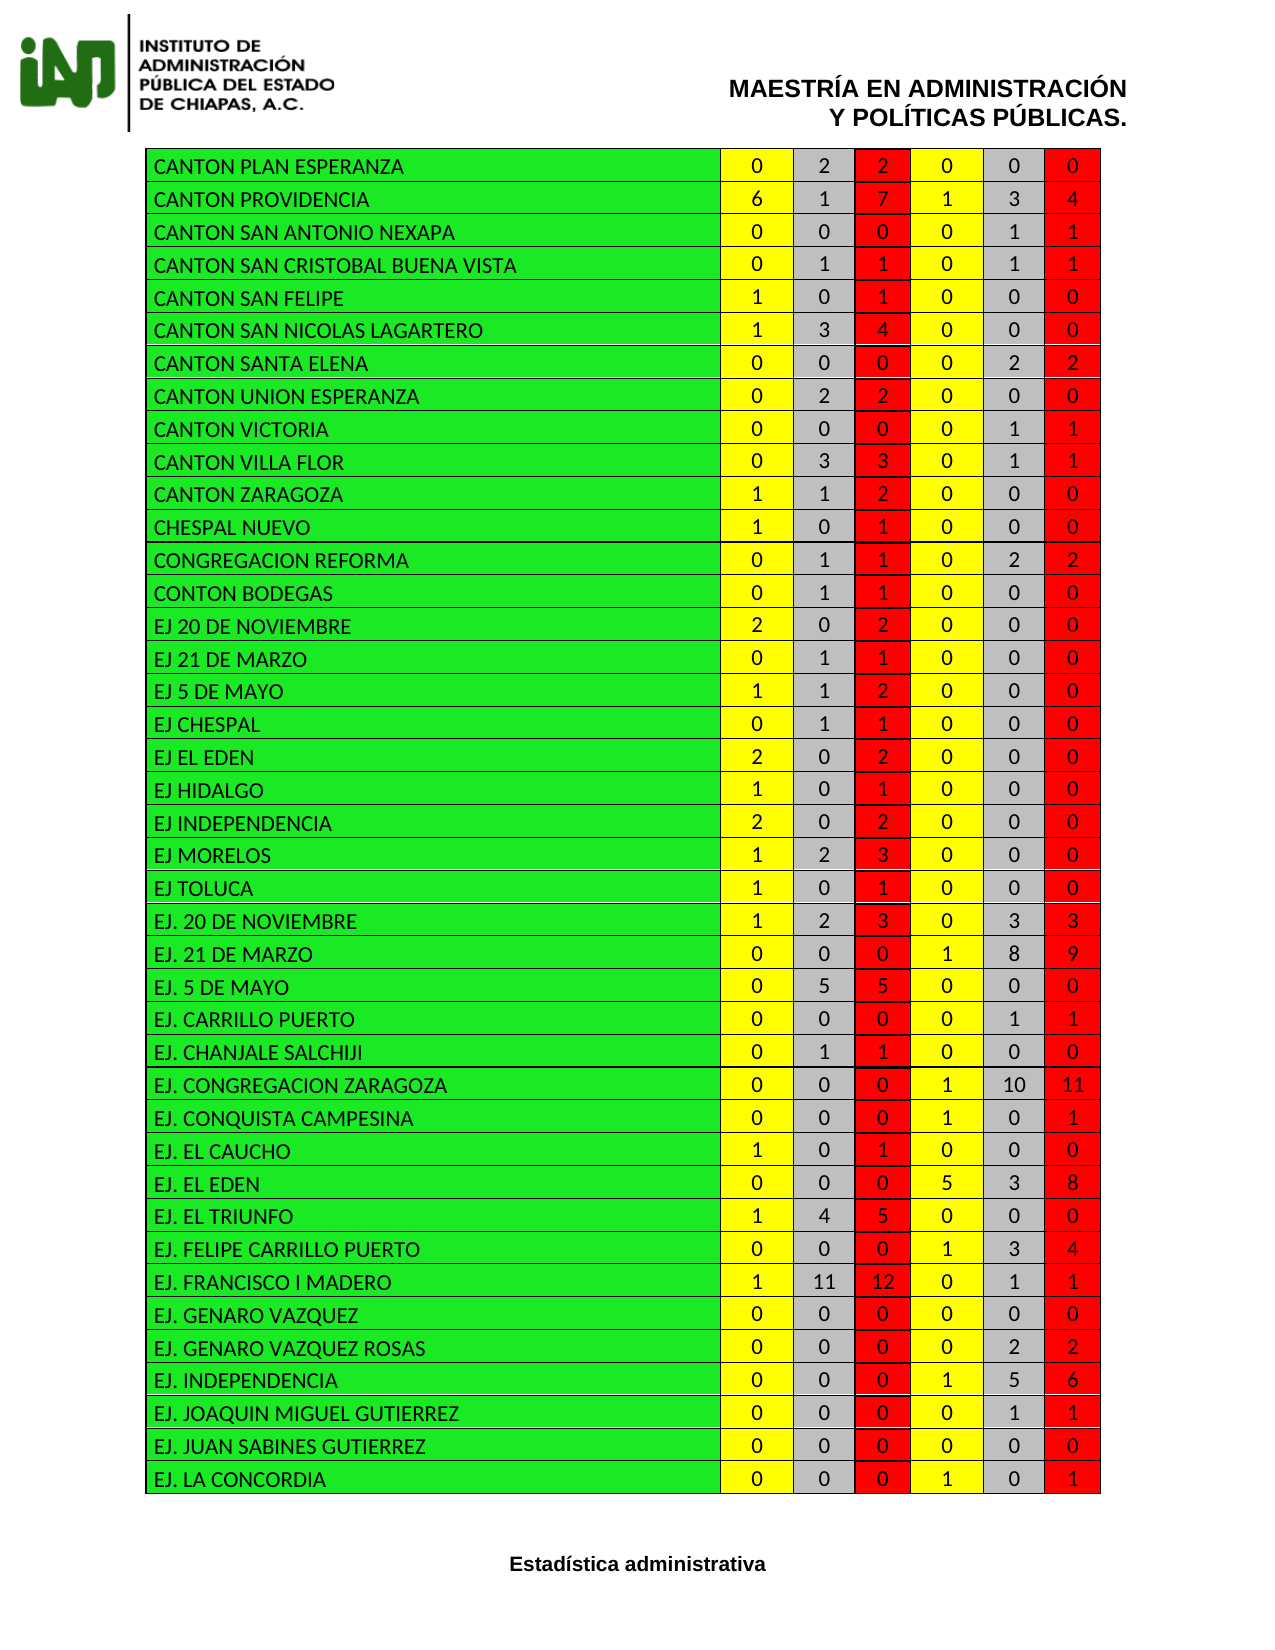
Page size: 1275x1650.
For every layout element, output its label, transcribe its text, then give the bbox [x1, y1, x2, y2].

table_cell 1 [984, 444, 1044, 476]
table_cell 1 [856, 872, 910, 902]
table_cell 0 [1045, 739, 1100, 771]
table_cell 0 [911, 1199, 983, 1231]
table_cell 0 [984, 739, 1044, 771]
table_cell 0 [1045, 1429, 1100, 1460]
table_cell 4 [856, 314, 910, 344]
table_cell 1 [794, 575, 854, 607]
table_cell 0 [911, 969, 983, 1001]
table_cell 5 [984, 1363, 1044, 1394]
table_cell 2 [984, 1330, 1044, 1362]
table_cell 0 [1045, 149, 1100, 181]
table_cell 0 [794, 1297, 854, 1329]
table_cell 0 [911, 214, 983, 246]
table_cell 4 [1045, 1232, 1100, 1263]
table_cell 0 [1045, 608, 1100, 640]
table_cell 0 [721, 149, 793, 181]
table_cell 0 [856, 1397, 910, 1427]
table_cell 2 [856, 740, 910, 771]
table_cell 1 [856, 708, 910, 738]
table_cell 0 [984, 805, 1044, 837]
table_cell 1 [856, 1134, 910, 1165]
table_cell 0 [1045, 1035, 1100, 1066]
table_cell EJ HIDALGO [147, 772, 720, 804]
table_cell CANTON PROVIDENCIA [147, 182, 720, 213]
table_cell 0 [856, 1462, 910, 1493]
table_cell 0 [794, 1100, 854, 1132]
table_cell 1 [911, 1232, 983, 1263]
table_cell EJ. CARRILLO PUERTO [147, 1002, 720, 1034]
table_cell 0 [911, 608, 983, 640]
table_cell 0 [721, 411, 793, 443]
table_cell 0 [911, 247, 983, 279]
table_cell 1 [1045, 1396, 1100, 1427]
table_cell 0 [794, 1068, 854, 1099]
table_cell 0 [856, 1331, 910, 1362]
table_cell 0 [911, 477, 983, 509]
table_cell 0 [911, 1035, 983, 1066]
table_cell 1 [721, 871, 793, 902]
table_cell 1 [856, 248, 910, 279]
table_cell 7 [856, 183, 910, 213]
table_cell 0 [794, 1002, 854, 1034]
table_cell 0 [794, 608, 854, 640]
table_cell 1 [721, 1199, 793, 1231]
table_cell 0 [1045, 379, 1100, 410]
table_cell EJ. 20 DE NOVIEMBRE [147, 904, 720, 935]
table_cell 1 [856, 511, 910, 541]
table_cell 0 [984, 838, 1044, 869]
table_cell 0 [984, 280, 1044, 312]
table_cell 0 [911, 510, 983, 541]
table_cell 2 [794, 838, 854, 869]
table_cell 1 [856, 544, 910, 574]
table_cell 0 [911, 707, 983, 738]
table_cell 0 [911, 739, 983, 771]
table_cell 0 [911, 1133, 983, 1165]
table_cell 0 [911, 871, 983, 902]
table_cell 0 [1045, 805, 1100, 837]
table_cell 0 [794, 1330, 854, 1362]
table_cell EJ. CONGREGACION ZARAGOZA [147, 1068, 720, 1099]
table_cell EJ. 21 DE MARZO [147, 936, 720, 968]
table_cell 0 [984, 1133, 1044, 1165]
table_cell 1 [984, 214, 1044, 246]
table_cell 6 [721, 182, 793, 213]
table_cell 0 [794, 739, 854, 771]
table_cell 1 [794, 707, 854, 738]
table_cell 1 [794, 477, 854, 509]
table_cell 0 [984, 313, 1044, 344]
table_cell 2 [1045, 543, 1100, 574]
table_cell 0 [1045, 477, 1100, 509]
table_cell 0 [911, 805, 983, 837]
table_cell 3 [856, 445, 910, 476]
table_cell 0 [1045, 707, 1100, 738]
table_cell 0 [856, 347, 910, 377]
table_cell 2 [856, 380, 910, 410]
table_cell 5 [856, 970, 910, 1001]
table_cell 0 [911, 1002, 983, 1034]
table_cell 0 [1045, 838, 1100, 869]
table_cell 0 [794, 871, 854, 902]
table_cell 0 [794, 1133, 854, 1165]
table_cell 0 [984, 1461, 1044, 1493]
table_cell 0 [721, 1035, 793, 1066]
table_cell 0 [856, 1430, 910, 1460]
table_cell 1 [856, 642, 910, 673]
table_cell 0 [721, 969, 793, 1001]
table_cell CANTON VILLA FLOR [147, 444, 720, 476]
table_cell 12 [856, 1265, 910, 1296]
table_cell 0 [1045, 674, 1100, 706]
table_cell 0 [794, 411, 854, 443]
table_cell 0 [856, 1003, 910, 1034]
table_cell 1 [1045, 1002, 1100, 1034]
table_cell 0 [721, 247, 793, 279]
table_cell 1 [794, 641, 854, 673]
table_cell 0 [721, 1002, 793, 1034]
table_cell 3 [984, 904, 1044, 935]
table_cell 1 [856, 1036, 910, 1066]
table_cell 0 [911, 575, 983, 607]
table_cell 3 [794, 313, 854, 344]
table_cell 0 [911, 411, 983, 443]
table_cell 0 [984, 1429, 1044, 1460]
table_cell 1 [856, 281, 910, 312]
table_cell EJ MORELOS [147, 838, 720, 869]
table_cell 1 [984, 1002, 1044, 1034]
table_cell 0 [911, 674, 983, 706]
table_cell 0 [911, 904, 983, 935]
table_cell 0 [721, 707, 793, 738]
table_cell 1 [984, 411, 1044, 443]
table_cell 0 [911, 772, 983, 804]
table_cell 0 [856, 1298, 910, 1329]
table_cell 5 [794, 969, 854, 1001]
table_cell 0 [721, 1396, 793, 1427]
table_cell 0 [856, 1364, 910, 1394]
table_cell 1 [984, 1396, 1044, 1427]
table_cell 1 [721, 838, 793, 869]
table_cell 0 [984, 969, 1044, 1001]
table_cell EJ. GENARO VAZQUEZ ROSAS [147, 1330, 720, 1362]
table_cell 0 [1045, 510, 1100, 541]
table_cell 0 [911, 1330, 983, 1362]
table_cell EJ. EL EDEN [147, 1166, 720, 1198]
table_cell 0 [911, 1297, 983, 1329]
table_cell 0 [984, 871, 1044, 902]
table_cell EJ INDEPENDENCIA [147, 805, 720, 837]
table_cell 3 [984, 1232, 1044, 1263]
table_cell 0 [794, 346, 854, 377]
table_cell 1 [721, 510, 793, 541]
table_cell 1 [1045, 1100, 1100, 1132]
table_cell EJ 21 DE MARZO [147, 641, 720, 673]
table_cell EJ. CHANJALE SALCHIJI [147, 1035, 720, 1066]
table_cell 0 [856, 215, 910, 246]
table_cell 1 [856, 576, 910, 607]
table_cell 0 [794, 1429, 854, 1460]
table_cell 1 [721, 1133, 793, 1165]
table_cell 2 [856, 675, 910, 706]
table_cell 1 [721, 280, 793, 312]
table_cell 0 [856, 1233, 910, 1263]
table_cell 0 [984, 575, 1044, 607]
table_cell 0 [984, 641, 1044, 673]
table_cell 0 [984, 674, 1044, 706]
table_cell CONGREGACION REFORMA [147, 543, 720, 574]
table_cell 0 [984, 608, 1044, 640]
table_cell 0 [1045, 575, 1100, 607]
table_cell 0 [1045, 1297, 1100, 1329]
table_cell 0 [721, 1429, 793, 1460]
table_cell 0 [721, 346, 793, 377]
table_cell 0 [1045, 772, 1100, 804]
table_cell EJ EL EDEN [147, 739, 720, 771]
table_cell CANTON SAN NICOLAS LAGARTERO [147, 313, 720, 344]
table_cell 3 [984, 1166, 1044, 1198]
table_cell 0 [721, 444, 793, 476]
table_cell 4 [794, 1199, 854, 1231]
table_cell 0 [1045, 641, 1100, 673]
table_cell 0 [856, 937, 910, 968]
table_cell 1 [794, 543, 854, 574]
table_cell 11 [1045, 1068, 1100, 1099]
table_cell 3 [794, 444, 854, 476]
table_cell 0 [911, 444, 983, 476]
table_cell 0 [911, 1264, 983, 1296]
table_cell CANTON SANTA ELENA [147, 346, 720, 377]
table_cell 0 [856, 1069, 910, 1099]
table_cell 0 [721, 543, 793, 574]
table_cell 0 [794, 510, 854, 541]
table_cell CANTON SAN ANTONIO NEXAPA [147, 214, 720, 246]
table_cell 0 [794, 805, 854, 837]
table_cell 0 [856, 1101, 910, 1132]
picture [20, 14, 335, 132]
table_cell 8 [984, 936, 1044, 968]
table_cell 0 [721, 379, 793, 410]
table_cell 1 [794, 182, 854, 213]
table_cell CONTON BODEGAS [147, 575, 720, 607]
table_cell 0 [721, 641, 793, 673]
table_cell 0 [1045, 969, 1100, 1001]
table_cell EJ. FELIPE CARRILLO PUERTO [147, 1232, 720, 1263]
table_cell 3 [1045, 904, 1100, 935]
table_cell EJ. JOAQUIN MIGUEL GUTIERREZ [147, 1396, 720, 1427]
table_cell 0 [794, 1166, 854, 1198]
table_cell 0 [794, 772, 854, 804]
table_cell 9 [1045, 936, 1100, 968]
table_cell EJ CHESPAL [147, 707, 720, 738]
table_cell EJ. 5 DE MAYO [147, 969, 720, 1001]
table_cell 1 [856, 773, 910, 804]
table_cell 0 [1045, 871, 1100, 902]
table_cell 1 [721, 313, 793, 344]
table_cell 2 [794, 149, 854, 181]
table_cell EJ. CONQUISTA CAMPESINA [147, 1100, 720, 1132]
table_cell 0 [1045, 280, 1100, 312]
table_cell 0 [721, 214, 793, 246]
table_cell 1 [1045, 247, 1100, 279]
table_cell 0 [911, 346, 983, 377]
table_cell 0 [911, 313, 983, 344]
table_cell 8 [1045, 1166, 1100, 1198]
table_cell 0 [984, 1297, 1044, 1329]
table_cell 2 [794, 904, 854, 935]
table_cell EJ. INDEPENDENCIA [147, 1363, 720, 1394]
table_cell CANTON SAN FELIPE [147, 280, 720, 312]
table_cell 2 [721, 805, 793, 837]
table_cell CANTON SAN CRISTOBAL BUENA VISTA [147, 247, 720, 279]
table_cell 0 [911, 1429, 983, 1460]
table_cell EJ. LA CONCORDIA [147, 1461, 720, 1493]
table_cell EJ 5 DE MAYO [147, 674, 720, 706]
table_cell EJ. EL CAUCHO [147, 1133, 720, 1165]
table_cell 1 [911, 1461, 983, 1493]
table_cell 0 [911, 543, 983, 574]
table_cell 3 [984, 182, 1044, 213]
table_cell 0 [794, 214, 854, 246]
table_cell 2 [1045, 1330, 1100, 1362]
table_cell 2 [721, 739, 793, 771]
table_cell 1 [794, 674, 854, 706]
table_cell 3 [856, 839, 910, 869]
table_cell 0 [911, 149, 983, 181]
table_cell EJ. GENARO VAZQUEZ [147, 1297, 720, 1329]
table_cell 0 [984, 149, 1044, 181]
table_cell 6 [1045, 1363, 1100, 1394]
table_cell 2 [856, 609, 910, 640]
table_cell 0 [721, 1363, 793, 1394]
table_cell 0 [911, 379, 983, 410]
table_cell 2 [856, 478, 910, 509]
table_cell 0 [794, 1363, 854, 1394]
table_cell 1 [1045, 1264, 1100, 1296]
table_cell 0 [984, 477, 1044, 509]
table_cell 0 [721, 1100, 793, 1132]
table_cell EJ. EL TRIUNFO [147, 1199, 720, 1231]
table_cell 5 [856, 1200, 910, 1231]
table_cell 0 [856, 412, 910, 443]
table_cell 0 [794, 1396, 854, 1427]
table_cell 1 [984, 247, 1044, 279]
table_cell 1 [721, 904, 793, 935]
table_cell 0 [911, 280, 983, 312]
table_cell 1 [1045, 1461, 1100, 1493]
table_cell 2 [984, 543, 1044, 574]
table_cell 0 [721, 1330, 793, 1362]
table_cell 0 [721, 1232, 793, 1263]
table_cell 0 [721, 1297, 793, 1329]
table_cell 0 [1045, 1199, 1100, 1231]
table_cell 2 [984, 346, 1044, 377]
table_cell 11 [794, 1264, 854, 1296]
table_cell 1 [794, 247, 854, 279]
table_cell 0 [794, 1232, 854, 1263]
table_cell 0 [721, 1068, 793, 1099]
table_cell 1 [911, 1100, 983, 1132]
table_cell 0 [984, 379, 1044, 410]
table_cell 0 [984, 1100, 1044, 1132]
table_cell EJ TOLUCA [147, 871, 720, 902]
table_cell CANTON ZARAGOZA [147, 477, 720, 509]
table_cell 0 [856, 1167, 910, 1198]
table_cell EJ. FRANCISCO I MADERO [147, 1264, 720, 1296]
table_cell 1 [1045, 411, 1100, 443]
table_cell EJ. JUAN SABINES GUTIERREZ [147, 1429, 720, 1460]
table_cell 0 [794, 1461, 854, 1493]
table_cell CHESPAL NUEVO [147, 510, 720, 541]
table_cell 0 [721, 936, 793, 968]
table_cell 0 [984, 707, 1044, 738]
table_cell 0 [721, 1166, 793, 1198]
table_cell 1 [721, 1264, 793, 1296]
table_cell 5 [911, 1166, 983, 1198]
table_cell 0 [1045, 1133, 1100, 1165]
table_cell 1 [984, 1264, 1044, 1296]
table_cell 3 [856, 905, 910, 935]
table_cell 1 [911, 1068, 983, 1099]
table_cell 0 [984, 772, 1044, 804]
table_cell 2 [856, 150, 910, 181]
table_cell 0 [911, 641, 983, 673]
table_cell 1 [1045, 444, 1100, 476]
table_cell 0 [794, 280, 854, 312]
table_cell 0 [721, 575, 793, 607]
table_cell 0 [721, 1461, 793, 1493]
table_cell EJ 20 DE NOVIEMBRE [147, 608, 720, 640]
table_cell 0 [984, 510, 1044, 541]
table_cell 4 [1045, 182, 1100, 213]
table_cell 0 [911, 1396, 983, 1427]
table_cell 2 [794, 379, 854, 410]
table_cell CANTON UNION ESPERANZA [147, 379, 720, 410]
table_cell 1 [794, 1035, 854, 1066]
table_cell 0 [911, 838, 983, 869]
table_cell 2 [856, 806, 910, 837]
table_cell 2 [721, 608, 793, 640]
table_cell CANTON PLAN ESPERANZA [147, 149, 720, 181]
table_cell CANTON VICTORIA [147, 411, 720, 443]
table_cell 2 [1045, 346, 1100, 377]
table_cell 1 [911, 936, 983, 968]
table_cell 1 [721, 477, 793, 509]
table_cell 0 [984, 1199, 1044, 1231]
table_cell 1 [911, 182, 983, 213]
table_cell 0 [794, 936, 854, 968]
table_cell 1 [721, 772, 793, 804]
table_cell 1 [721, 674, 793, 706]
table_cell 0 [1045, 313, 1100, 344]
table_cell 0 [984, 1035, 1044, 1066]
table_cell 10 [984, 1068, 1044, 1099]
table_cell 1 [1045, 214, 1100, 246]
table_cell 1 [911, 1363, 983, 1394]
